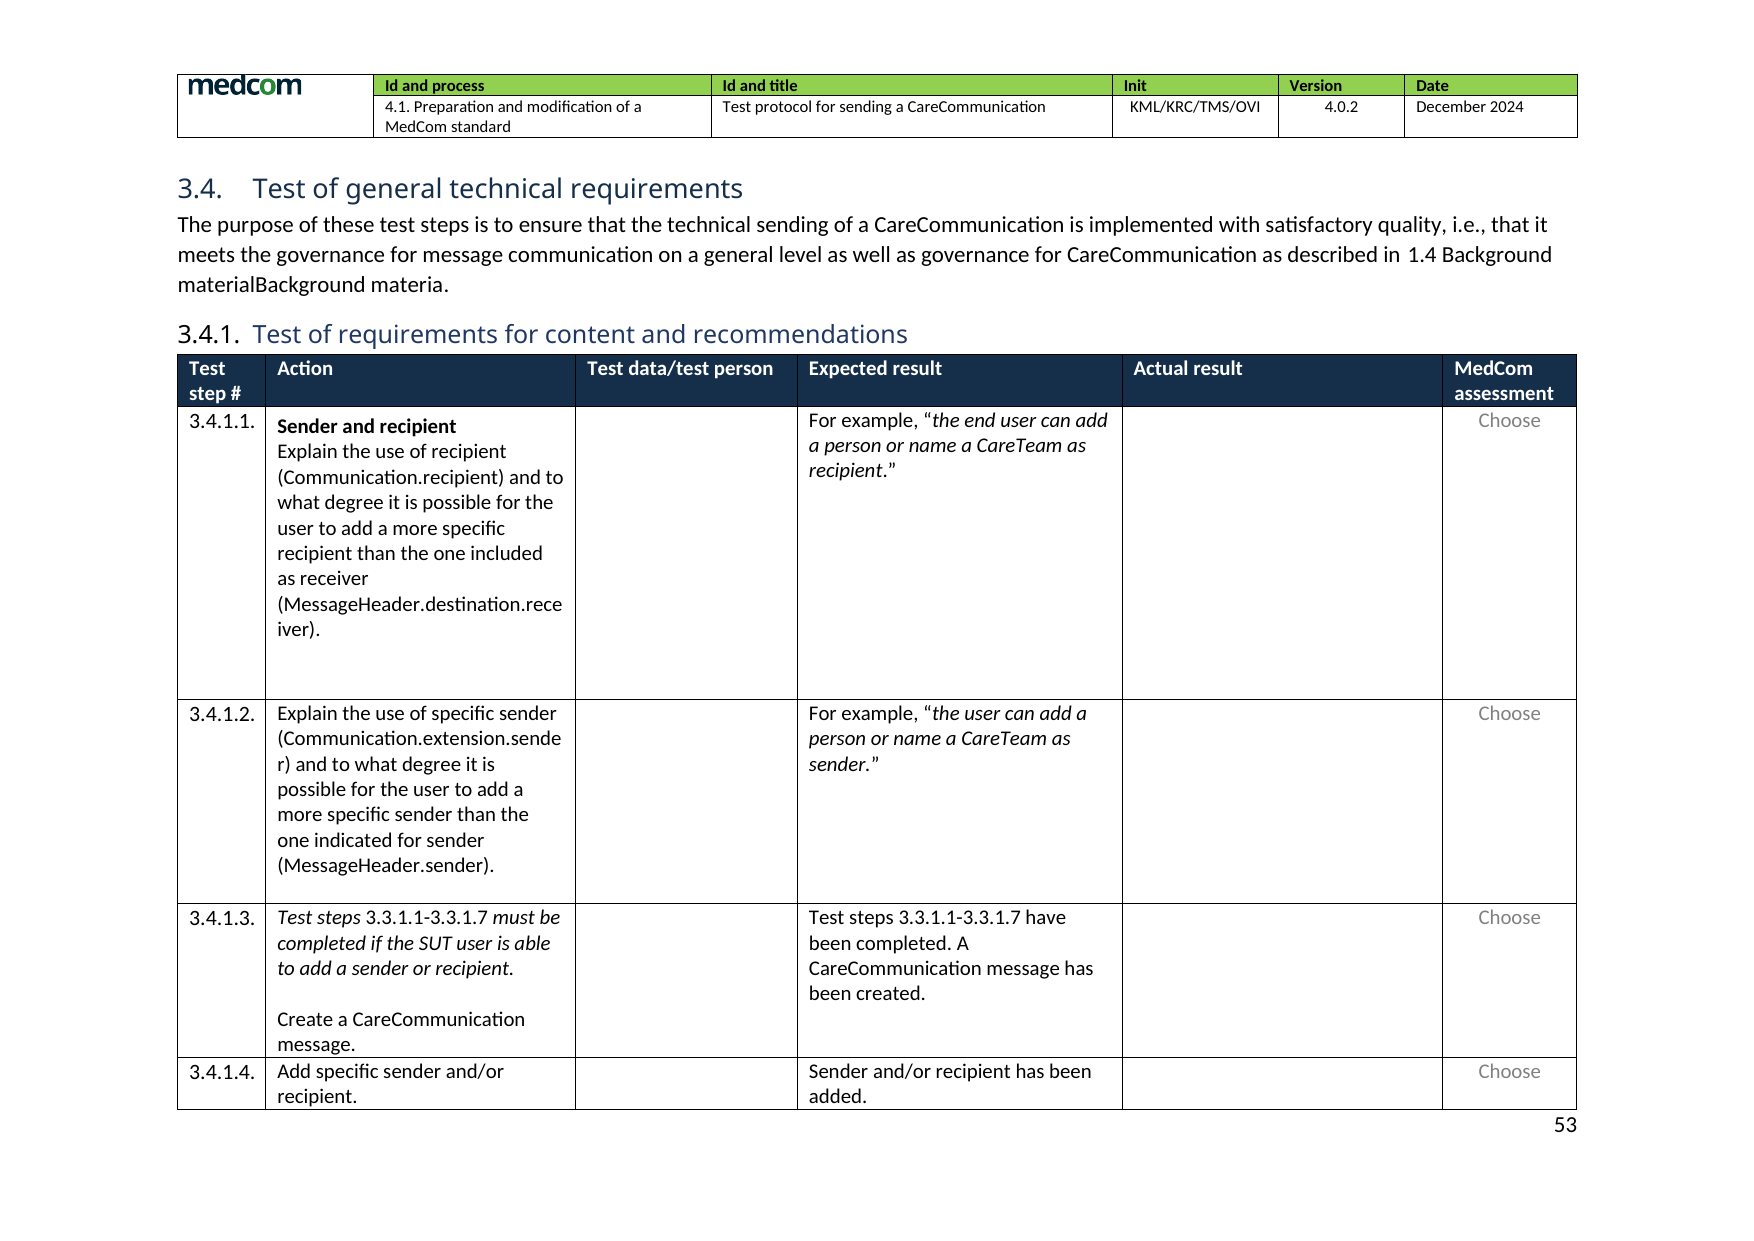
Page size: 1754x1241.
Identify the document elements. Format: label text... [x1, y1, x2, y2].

table_cell [1123, 1058, 1442, 1109]
table_header Action [266, 355, 575, 406]
table_cell [178, 407, 265, 699]
table_header Expected result [798, 355, 1122, 406]
table_cell [178, 1058, 265, 1109]
table_header Test step # [178, 355, 265, 406]
table_header Test data/test person [576, 355, 797, 406]
table_cell Explain the use of specific sender (Communication.extension.sender) and to what degree it is possible for the user to add a more specific sender than the one indicated for sender (MessageHeader.sender). [266, 700, 575, 903]
table_cell [1443, 904, 1576, 1057]
table_cell Sender and recipient Explain the use of recipient (Communication.recipient) and to what degree it is possible for the user to add a more specific recipient than the one included as receiver (MessageHeader.destination.receiver). [266, 407, 575, 699]
table_cell For example, “the end user can add a person or name a CareTeam as recipient.” [798, 407, 1122, 699]
table_cell [576, 1058, 797, 1109]
table_cell [1123, 904, 1442, 1057]
subtitle Test of requirements for content and recommendations [177, 317, 1577, 351]
table_cell [576, 407, 797, 699]
table_cell [1123, 407, 1442, 699]
table_header MedCom assessment [1443, 355, 1576, 406]
table_cell Test steps 3.3.1.1-3.3.1.7 have been completed. A CareCommunication message has been created. [798, 904, 1122, 1057]
picture [188, 74, 302, 95]
table_cell Test steps 3.3.1.1-3.3.1.7 must be completed if the SUT user is able to add a sender or recipient. Create a CareCommunication message. [266, 904, 575, 1057]
subtitle Test of general technical requirements [177, 170, 1577, 207]
table_cell Add specific sender and/or recipient. [266, 1058, 575, 1109]
table_cell Sender and/or recipient has been added. [798, 1058, 1122, 1109]
table_header Actual result [1123, 355, 1442, 406]
table_cell [576, 904, 797, 1057]
table_cell [1123, 700, 1442, 903]
table_cell [1443, 1058, 1576, 1109]
table_cell [1443, 700, 1576, 903]
text The purpose of these test steps is to ensure that the technical sending of a CareCommunication is implemented with satisfactory quality, i.e., that it meets the governance for message communication on a general level as well as governance for CareCommunication as described in 1.4 Background materialBackground materia. [177, 210, 1577, 298]
table_cell [178, 904, 265, 1057]
table_cell [178, 700, 265, 903]
table_cell [1443, 407, 1576, 699]
table_cell [576, 700, 797, 903]
table_cell For example, “the user can add a person or name a CareTeam as sender.” [798, 700, 1122, 903]
